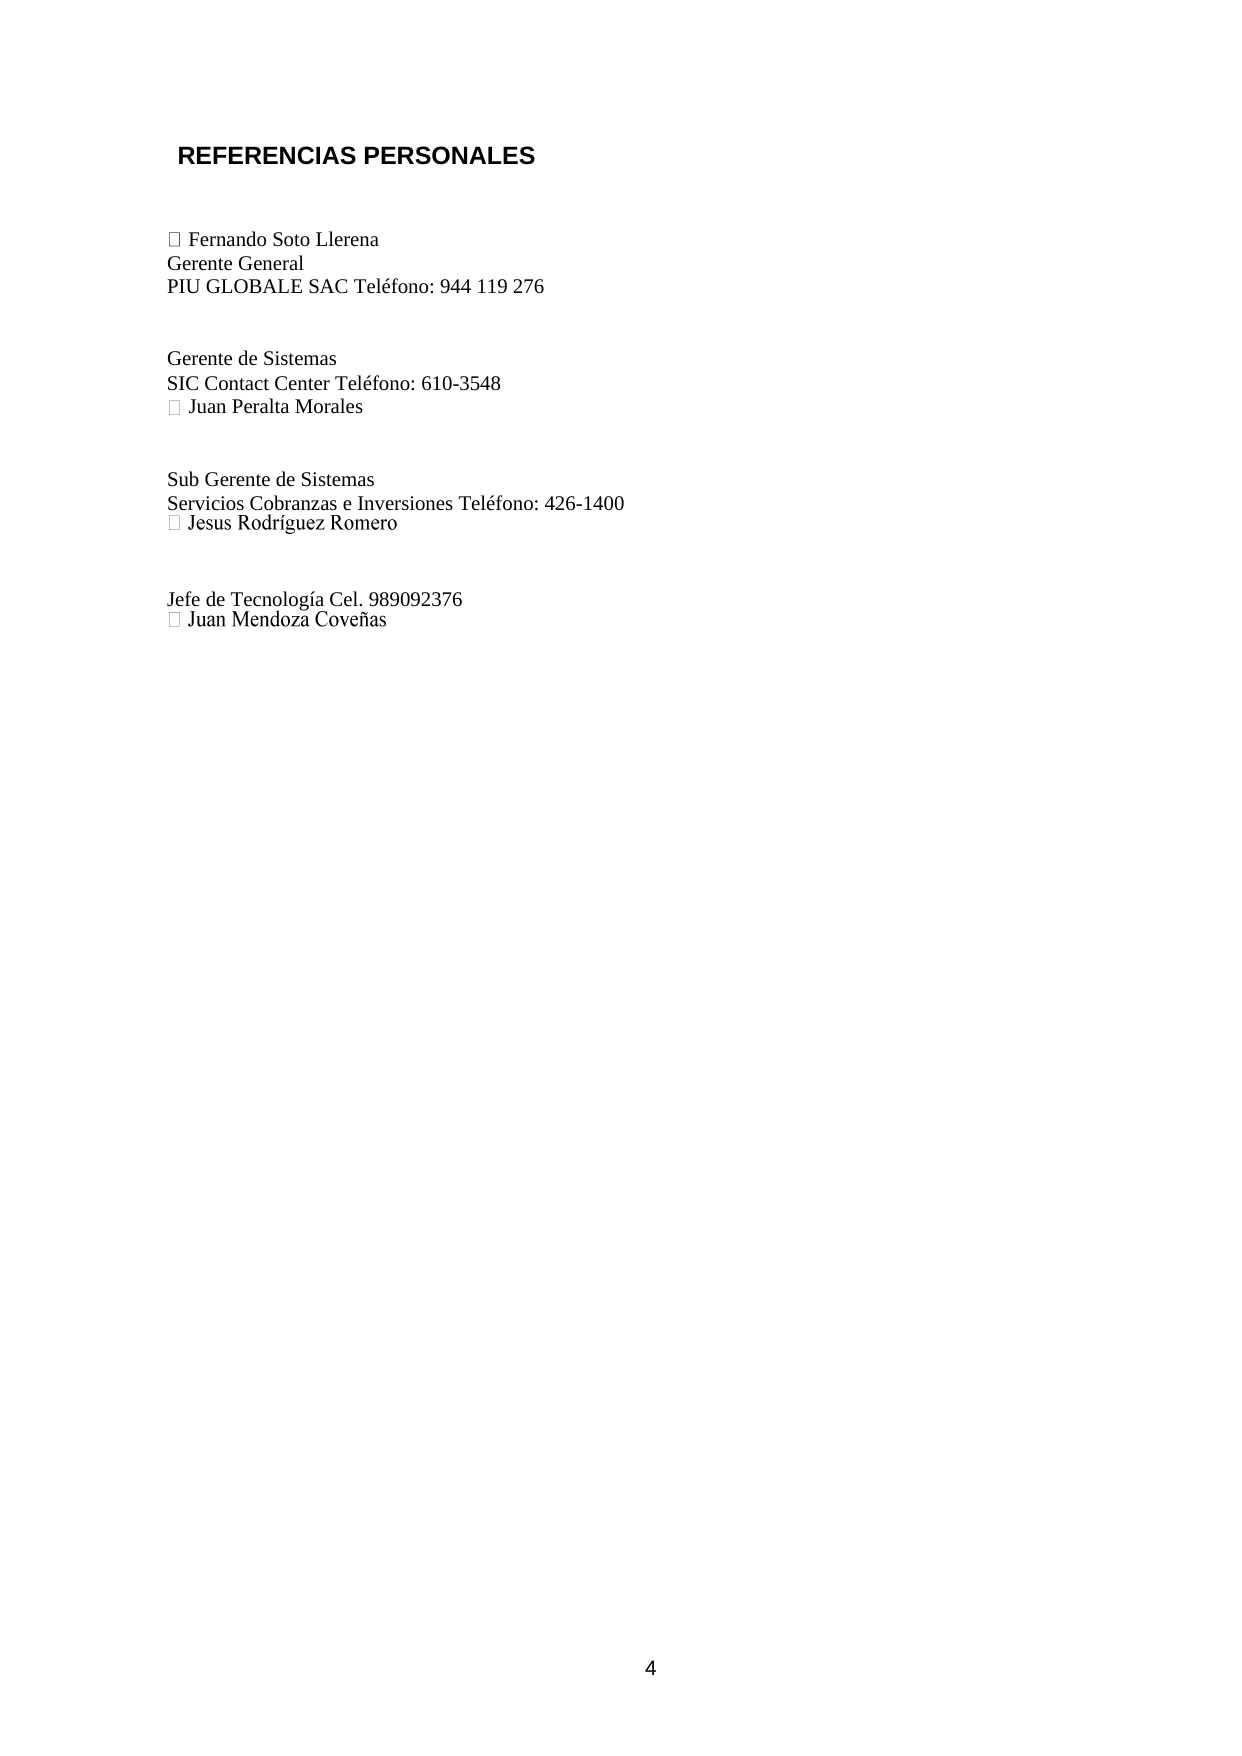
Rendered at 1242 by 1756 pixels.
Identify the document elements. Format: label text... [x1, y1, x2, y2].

text Gerente de Sistemas [167, 347, 1164, 370]
text PIU GLOBALE SAC Teléfono: 944 119 276 [167, 275, 1164, 298]
text Sub Gerente de Sistemas [167, 467, 1164, 491]
picture [166, 514, 412, 534]
text Jefe de Tecnología Cel. 989092376 [167, 587, 1164, 611]
picture [166, 395, 199, 419]
text Servicios Cobranzas e Inversiones Teléfono: 426-1400 [167, 491, 1164, 515]
subtitle REFERENCIAS PERSONALES [177, 141, 1164, 169]
text Fernando Soto Llerena Gerente General [167, 227, 381, 275]
picture [166, 610, 402, 631]
text SIC Contact Center Teléfono: 610-3548 Juan Peralta Morales [167, 370, 503, 418]
